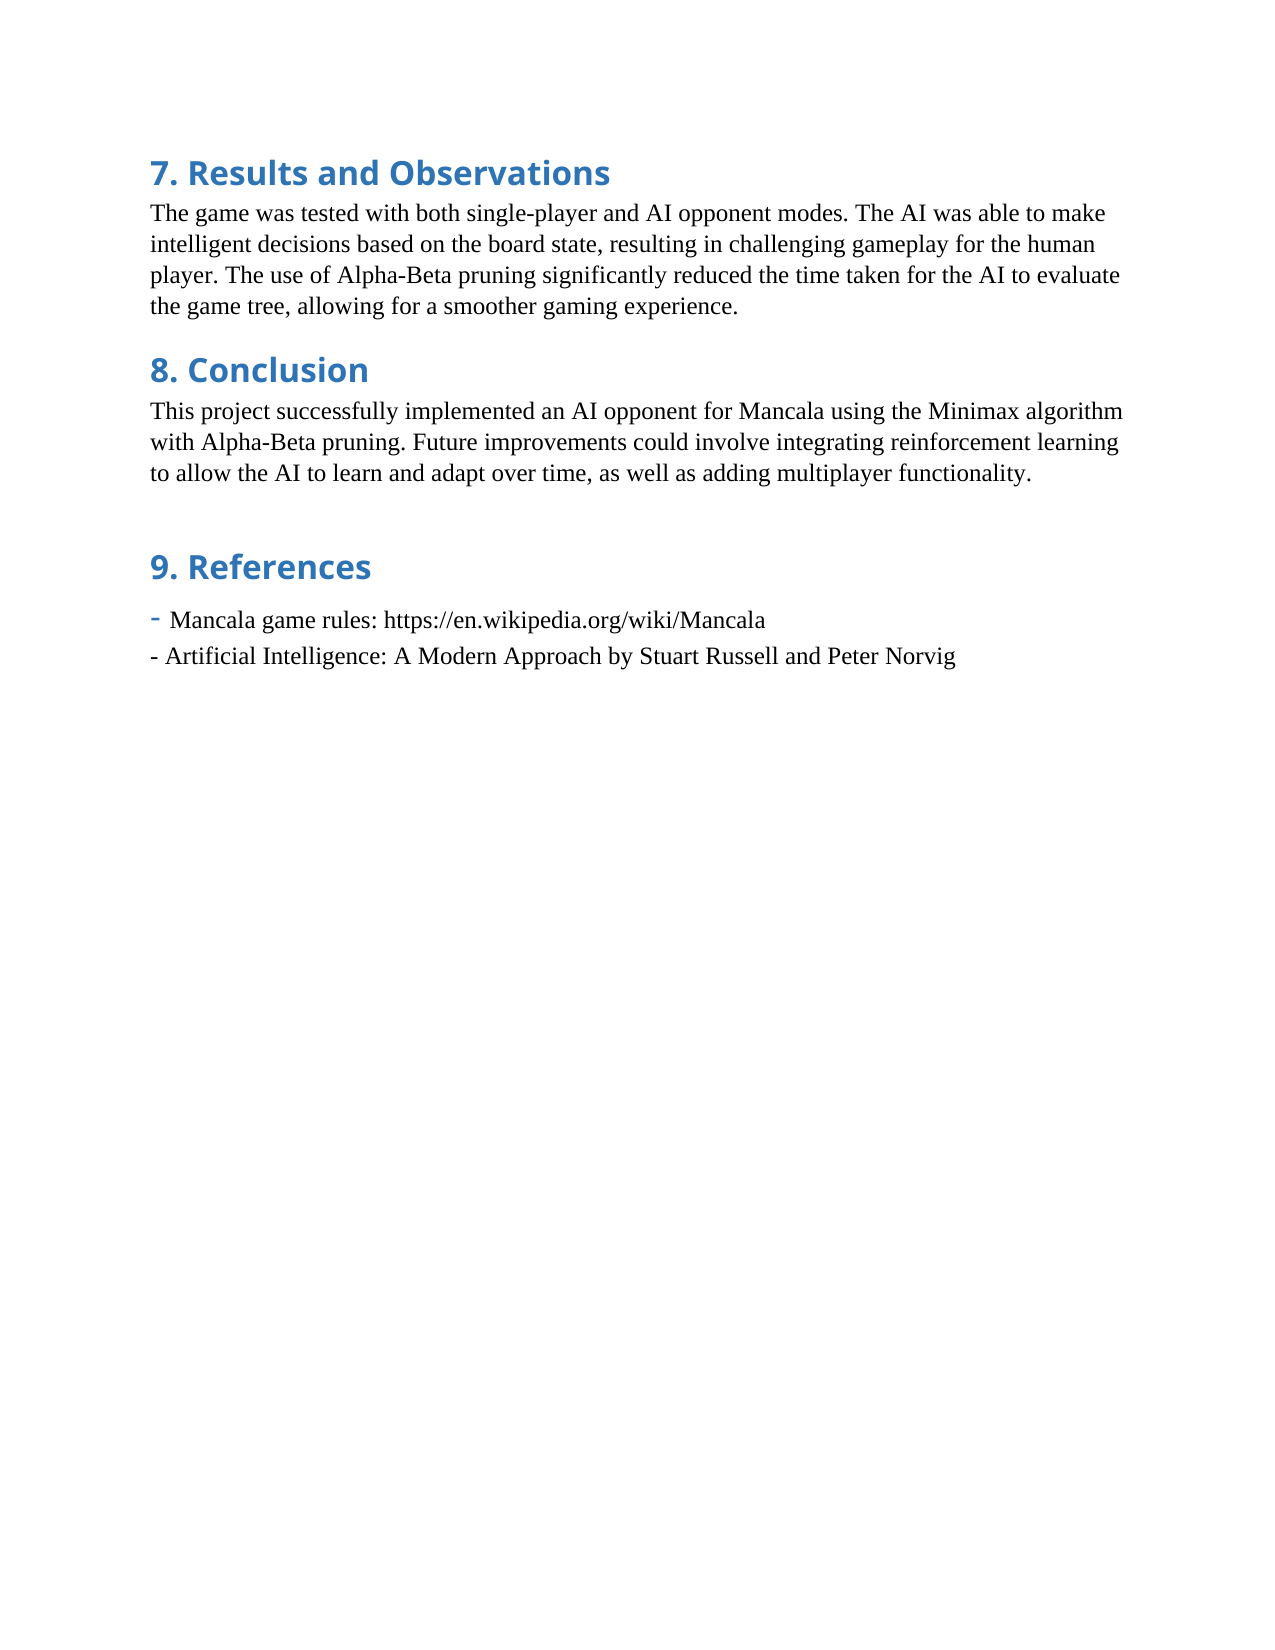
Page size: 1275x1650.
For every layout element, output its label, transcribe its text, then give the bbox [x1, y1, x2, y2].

subtitle 9. References - Mancala game rules: https://en.wikipedia.org/wiki/Mancala - Artificial Intelligence: A Modern Approach by Stuart Russell and Peter Norvig [150, 544, 1125, 718]
text This project successfully implemented an AI opponent for Mancala using the Minimax algorithm with Alpha-Beta pruning. Future improvements could involve integrating reinforcement learning to allow the AI to learn and adapt over time, as well as adding multiplayer functionality. [150, 396, 1125, 517]
subtitle 8. Conclusion [150, 347, 1125, 392]
subtitle 7. Results and Observations The game was tested with both single-player and AI opponent modes. The AI was able to make intelligent decisions based on the board state, resulting in challenging gameplay for the human player. The use of Alpha-Beta pruning significantly reduced the time taken for the AI to evaluate the game tree, allowing for a smoother gaming experience. [150, 150, 1125, 319]
